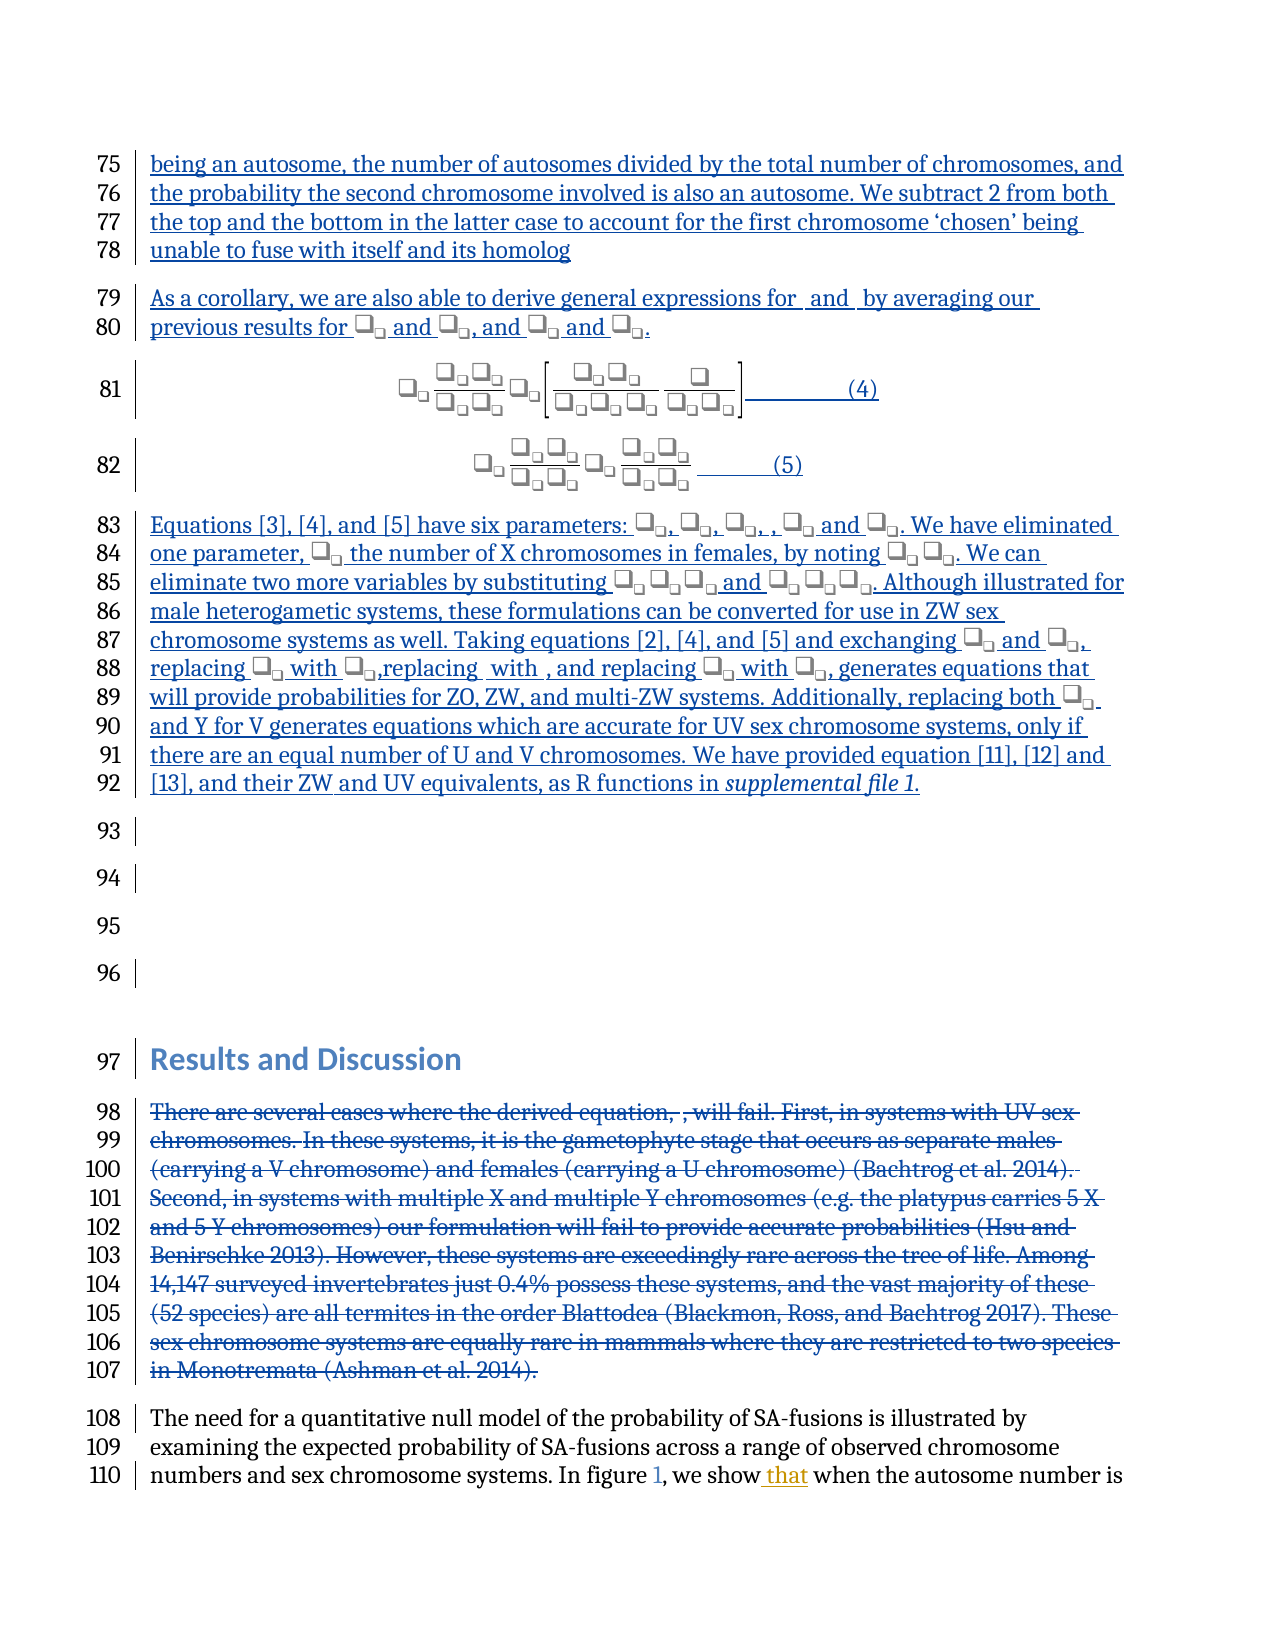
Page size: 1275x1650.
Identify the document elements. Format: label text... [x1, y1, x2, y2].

subtitle Results and Discussion [150, 1038, 1125, 1079]
